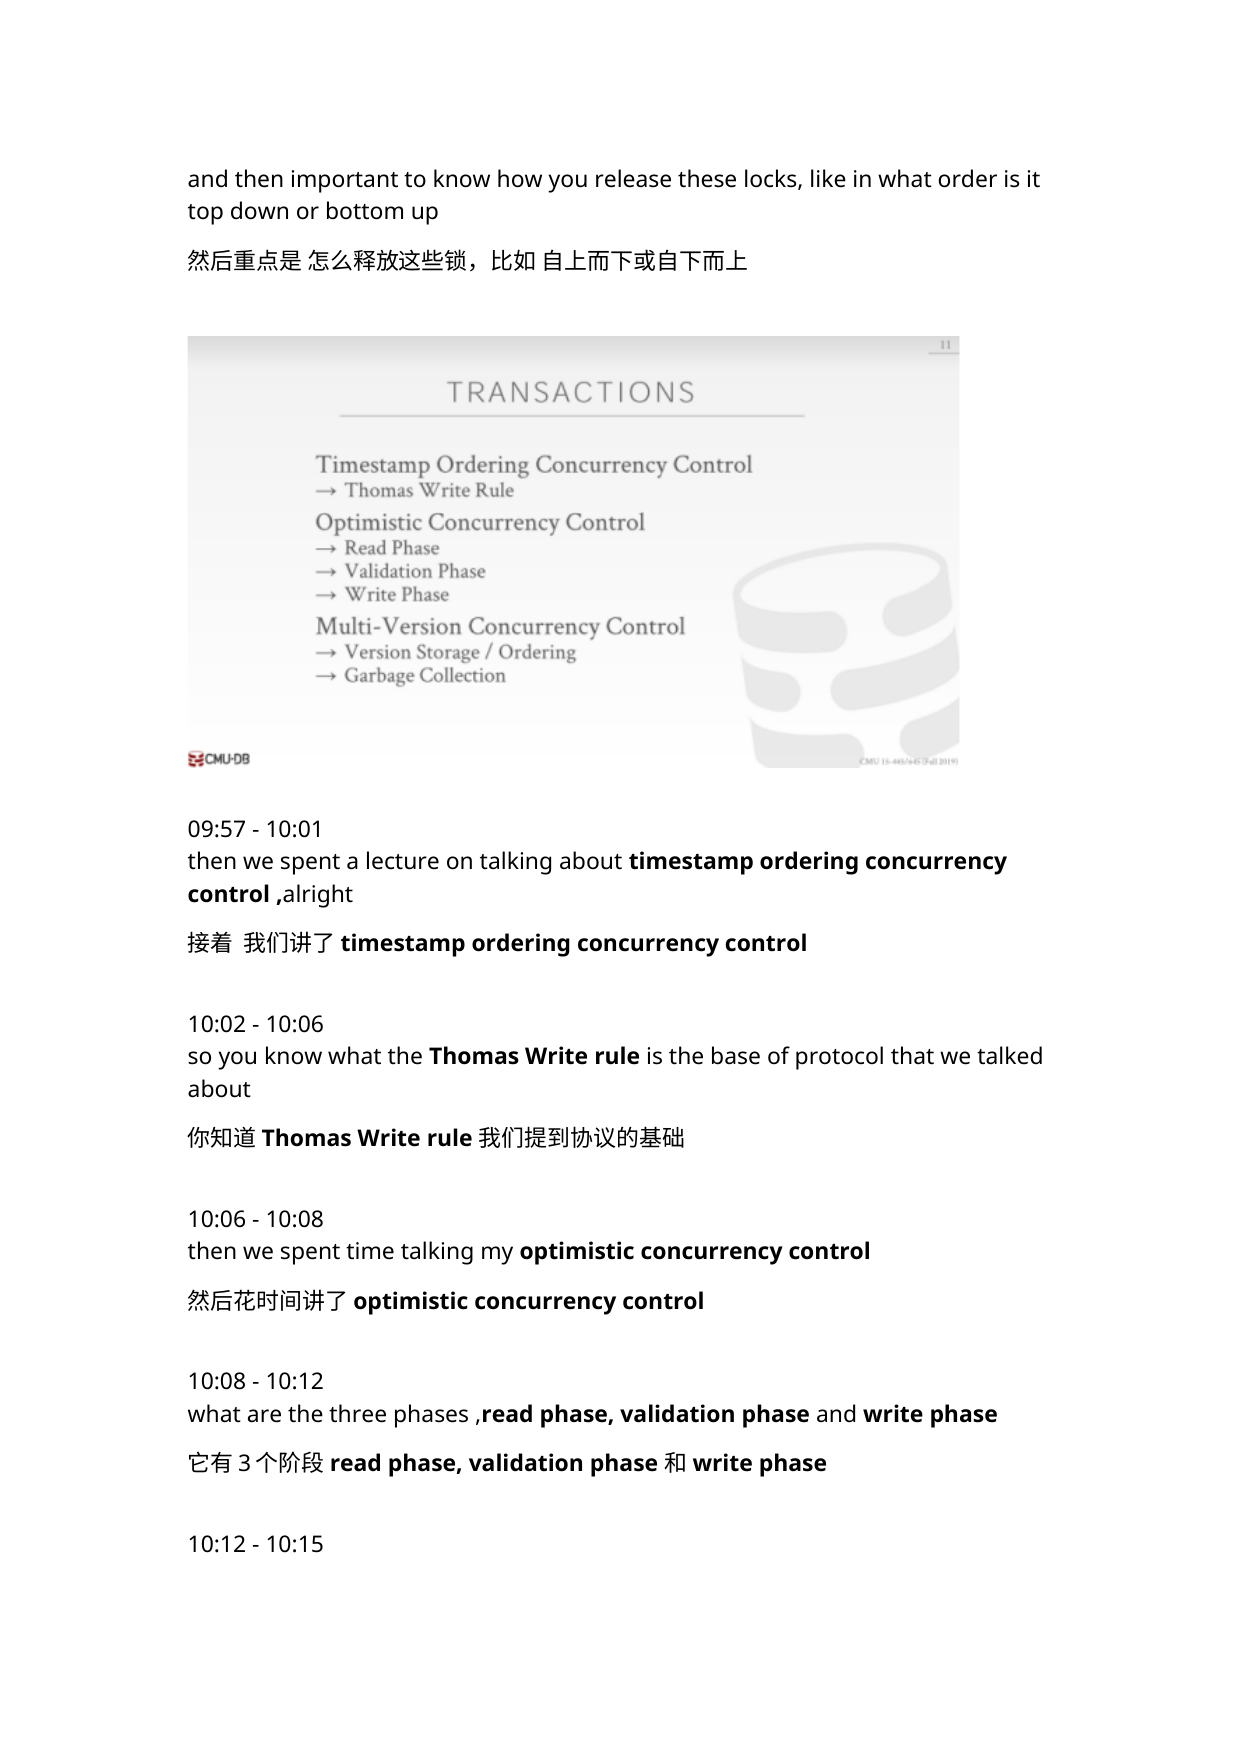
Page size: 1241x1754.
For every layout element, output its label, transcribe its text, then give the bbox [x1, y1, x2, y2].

text 10:02 - 10:06 [187, 1007, 1053, 1039]
text 10:06 - 10:08 [187, 1202, 1053, 1234]
text what are the three phases ,read phase, validation phase and write phase [187, 1397, 1053, 1429]
text so you know what the Thomas Write rule is the base of protocol that we talked about [187, 1039, 1053, 1104]
text 10:08 - 10:12 [187, 1364, 1053, 1397]
text 接着 我们讲了 timestamp ordering concurrency control [187, 909, 1053, 974]
text 然后重点是 怎么释放这些锁，比如 自上而下或自下而上 [187, 227, 1053, 292]
text 09:57 - 10:01 [187, 812, 1053, 844]
text 10:12 - 10:15 [187, 1527, 1053, 1559]
text then we spent a lecture on talking about timestamp ordering concurrency control ,alright [187, 844, 1053, 909]
text 你知道 Thomas Write rule 我们提到协议的基础 [187, 1104, 1053, 1169]
text 然后花时间讲了 optimistic concurrency control [187, 1267, 1053, 1332]
text and then important to know how you release these locks, like in what order is it top down or bottom up [187, 162, 1053, 227]
text 它有3个阶段 read phase, validation phase 和 write phase [187, 1429, 1053, 1494]
picture [187, 336, 961, 768]
text then we spent time talking my optimistic concurrency control [187, 1234, 1053, 1267]
